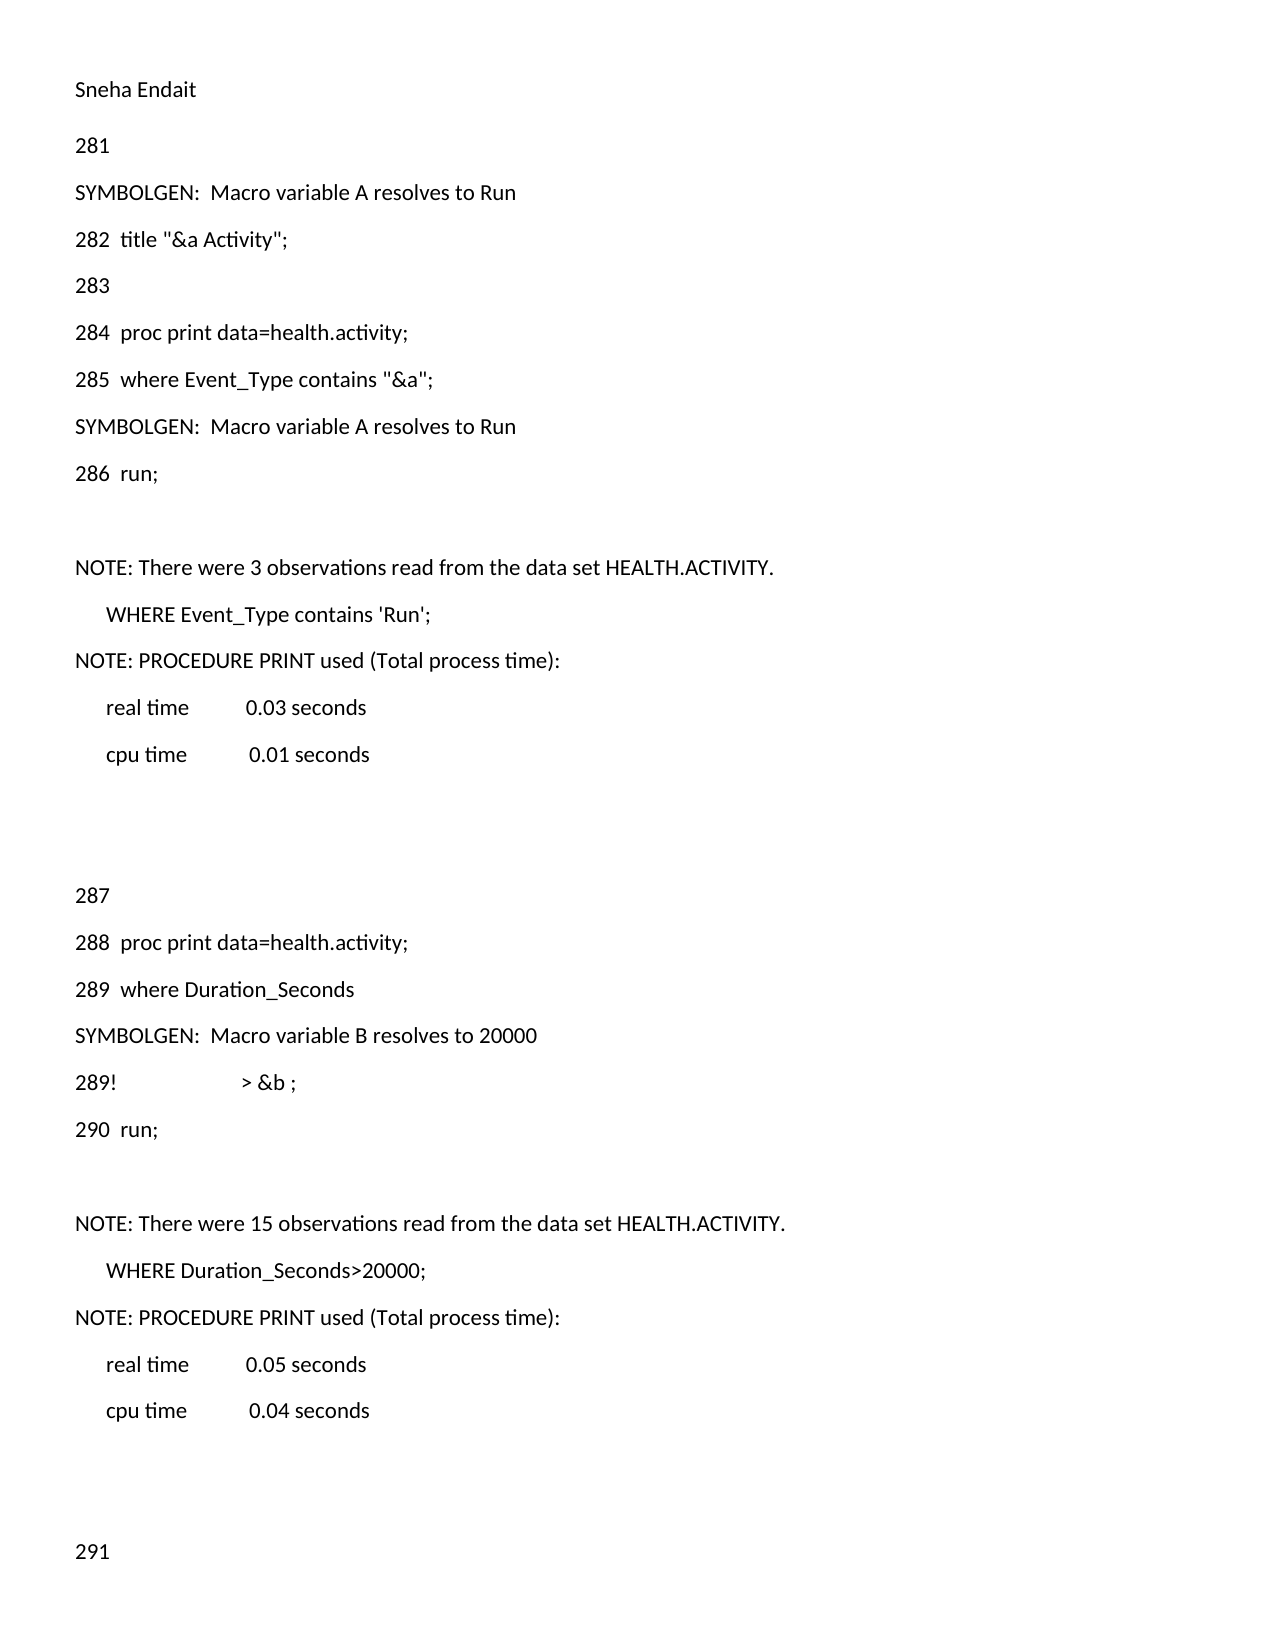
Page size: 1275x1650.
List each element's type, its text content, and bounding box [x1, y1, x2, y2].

text WHERE Event_Type contains 'Run'; [75, 600, 1200, 628]
text SYMBOLGEN: Macro variable A resolves to Run [75, 412, 1200, 440]
text 288 proc print data=health.activity; [75, 928, 1200, 956]
text 285 where Event_Type contains "&a"; [75, 365, 1200, 393]
text cpu time 0.04 seconds [75, 1397, 1200, 1425]
text 289 where Duration_Seconds [75, 975, 1200, 1003]
text NOTE: PROCEDURE PRINT used (Total process time): [75, 1303, 1200, 1331]
text NOTE: PROCEDURE PRINT used (Total process time): [75, 647, 1200, 675]
text real time 0.05 seconds [75, 1350, 1200, 1378]
text real time 0.03 seconds [75, 693, 1200, 722]
text 290 run; [75, 1115, 1200, 1143]
text 287 [75, 881, 1200, 909]
text NOTE: There were 15 observations read from the data set HEALTH.ACTIVITY. [75, 1209, 1200, 1237]
text SYMBOLGEN: Macro variable A resolves to Run [75, 178, 1200, 206]
text cpu time 0.01 seconds [75, 740, 1200, 768]
text 283 [75, 272, 1200, 300]
text 286 run; [75, 459, 1200, 487]
text 284 proc print data=health.activity; [75, 318, 1200, 347]
text 281 [75, 131, 1200, 159]
text WHERE Duration_Seconds>20000; [75, 1256, 1200, 1284]
text 289! > &b ; [75, 1068, 1200, 1097]
text NOTE: There were 3 observations read from the data set HEALTH.ACTIVITY. [75, 553, 1200, 581]
text 282 title "&a Activity"; [75, 225, 1200, 253]
text SYMBOLGEN: Macro variable B resolves to 20000 [75, 1022, 1200, 1050]
text 291 [75, 1537, 1200, 1565]
